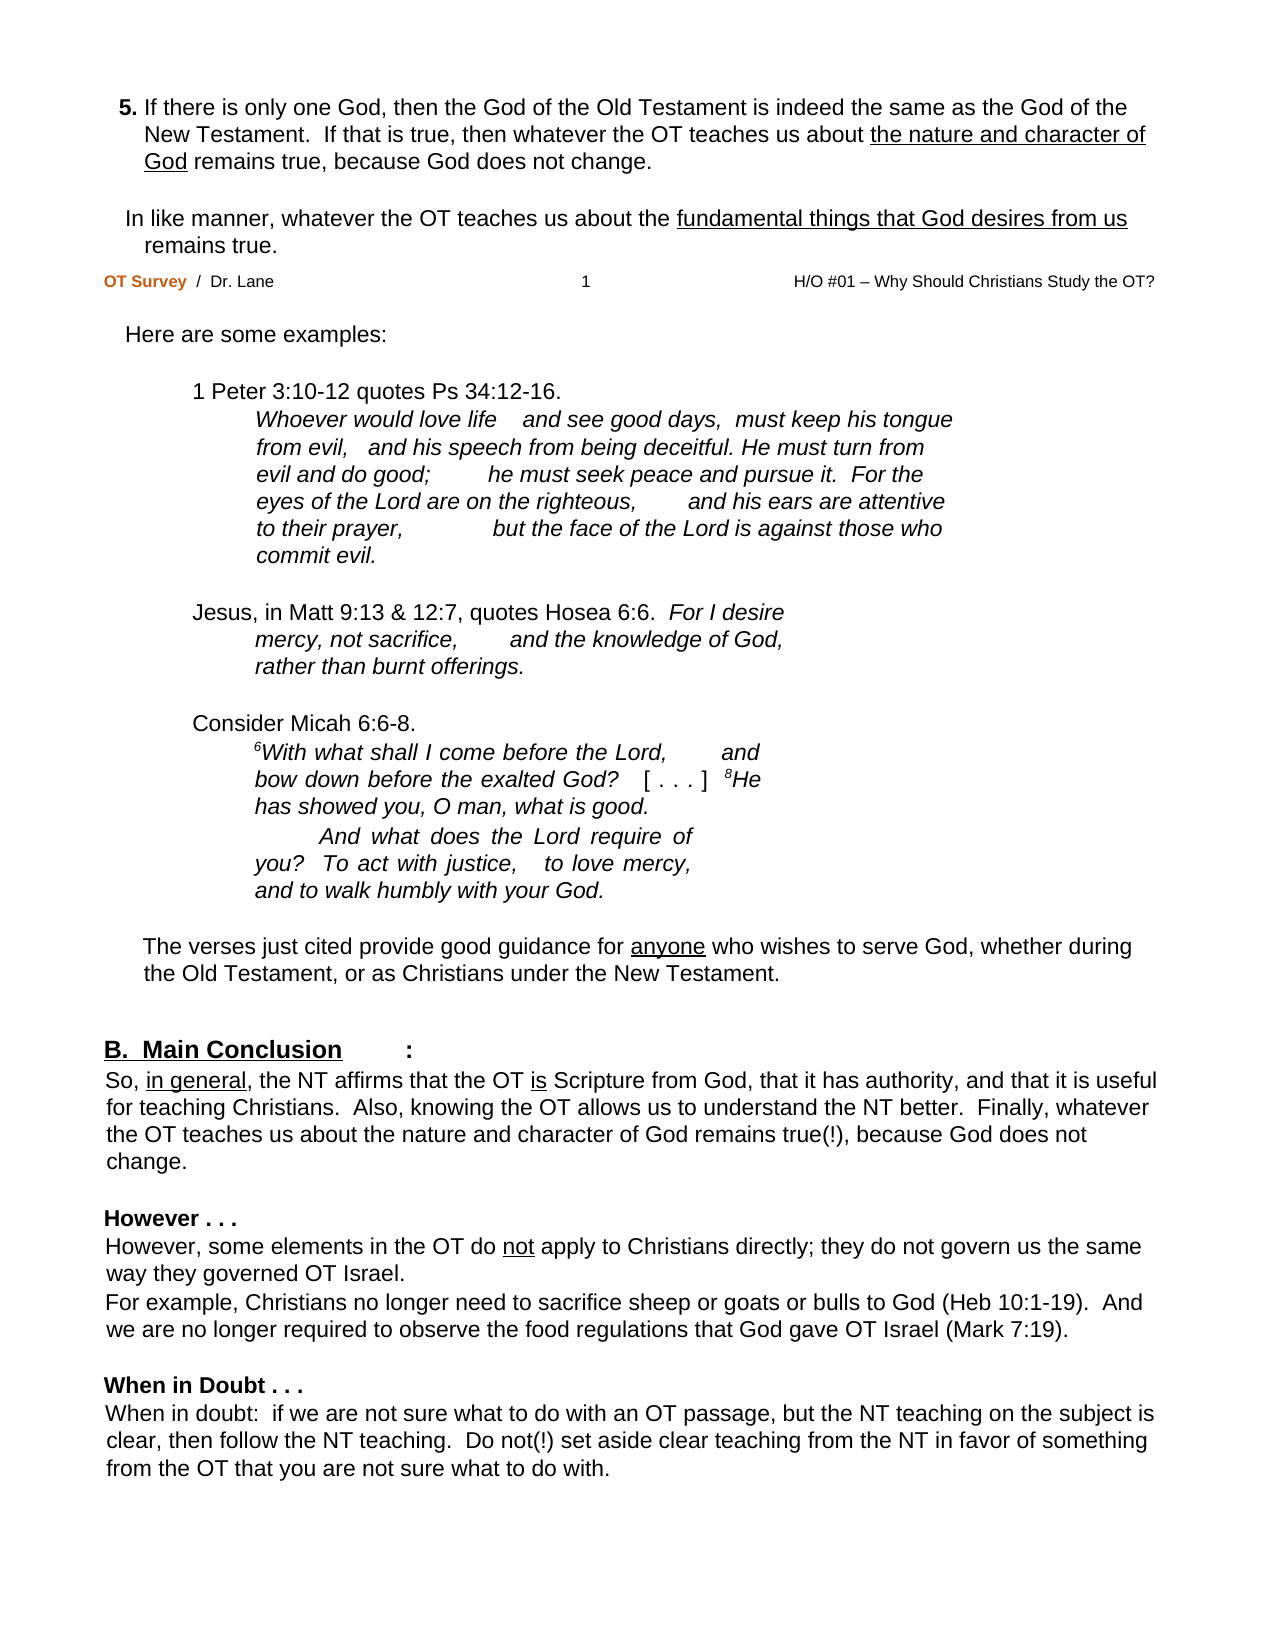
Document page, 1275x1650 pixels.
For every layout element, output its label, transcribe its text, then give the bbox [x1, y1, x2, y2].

text And what does the Lord require of you? To act with justice, to love mercy, and to walk humbly with your God. [253, 823, 695, 903]
text Whoever would love life and see good days, must keep his tongue from evil, and his speech from being deceitful. He must turn from evil and do good; he must seek peace and pursue it. For the eyes of the Lord are on the righteous, and his ears are attentive to their prayer, but the face of the Lord is against those who commit evil. [255, 406, 958, 568]
text The verses just cited provide good guidance for anyone who wishes to serve God, whether during the Old Testament, or as Christians under the New Testament. [142, 933, 1163, 986]
text Consider Micah 6:6-8. [192, 710, 1163, 737]
text Jesus, in Matt 9:13 & 12:7, quotes Hosea 6:6. For I desire mercy, not sacrifice, and the knowledge of God, rather than burnt offerings. [192, 599, 844, 679]
text B. Main Conclusion : [103, 1035, 1164, 1064]
text When in Doubt . . . [103, 1372, 1164, 1399]
list If there is only one God, then the God of the Old Testament is indeed the same as the God of the New Testament. If that is true, then whatever the OT teaches us about the nature and character of God remains true, because God does not change. [118, 94, 1163, 175]
text In like manner, whatever the OT teaches us about the fundamental things that God desires from us remains true. [118, 205, 1163, 259]
text Here are some examples: [118, 321, 1163, 347]
text For example, Christians no longer need to sacrifice sheep or goats or bulls to God (Heb 10:1-19). And we are no longer required to observe the food regulations that God gave OT Israel (Mark 7:19). [105, 1288, 1163, 1342]
text 1 Peter 3:10-12 quotes Ps 34:12-16. [192, 378, 1163, 404]
text However . . . [103, 1205, 1164, 1232]
text 6With what shall I come before the Lord, and bow down before the exalted God? [ . . . ] 8He has showed you, O man, what is good. [253, 739, 763, 819]
text OT Survey / Dr. Lane 1 H/O #01 – Why Should Christians Study the OT? [103, 272, 1164, 291]
text When in doubt: if we are not sure what to do with an OT passage, but the NT teaching on the subject is clear, then follow the NT teaching. Do not(!) set aside clear teaching from the NT in favor of something from the OT that you are not sure what to do with. [105, 1400, 1163, 1481]
text So, in general, the NT affirms that the OT is Scripture from God, that it has authority, and that it is useful for teaching Christians. Also, knowing the OT allows us to understand the NT better. Finally, whatever the OT teaches us about the nature and character of God remains true(!), because God does not change. [105, 1067, 1163, 1175]
text However, some elements in the OT do not apply to Christians directly; they do not govern us the same way they governed OT Israel. [105, 1233, 1163, 1286]
